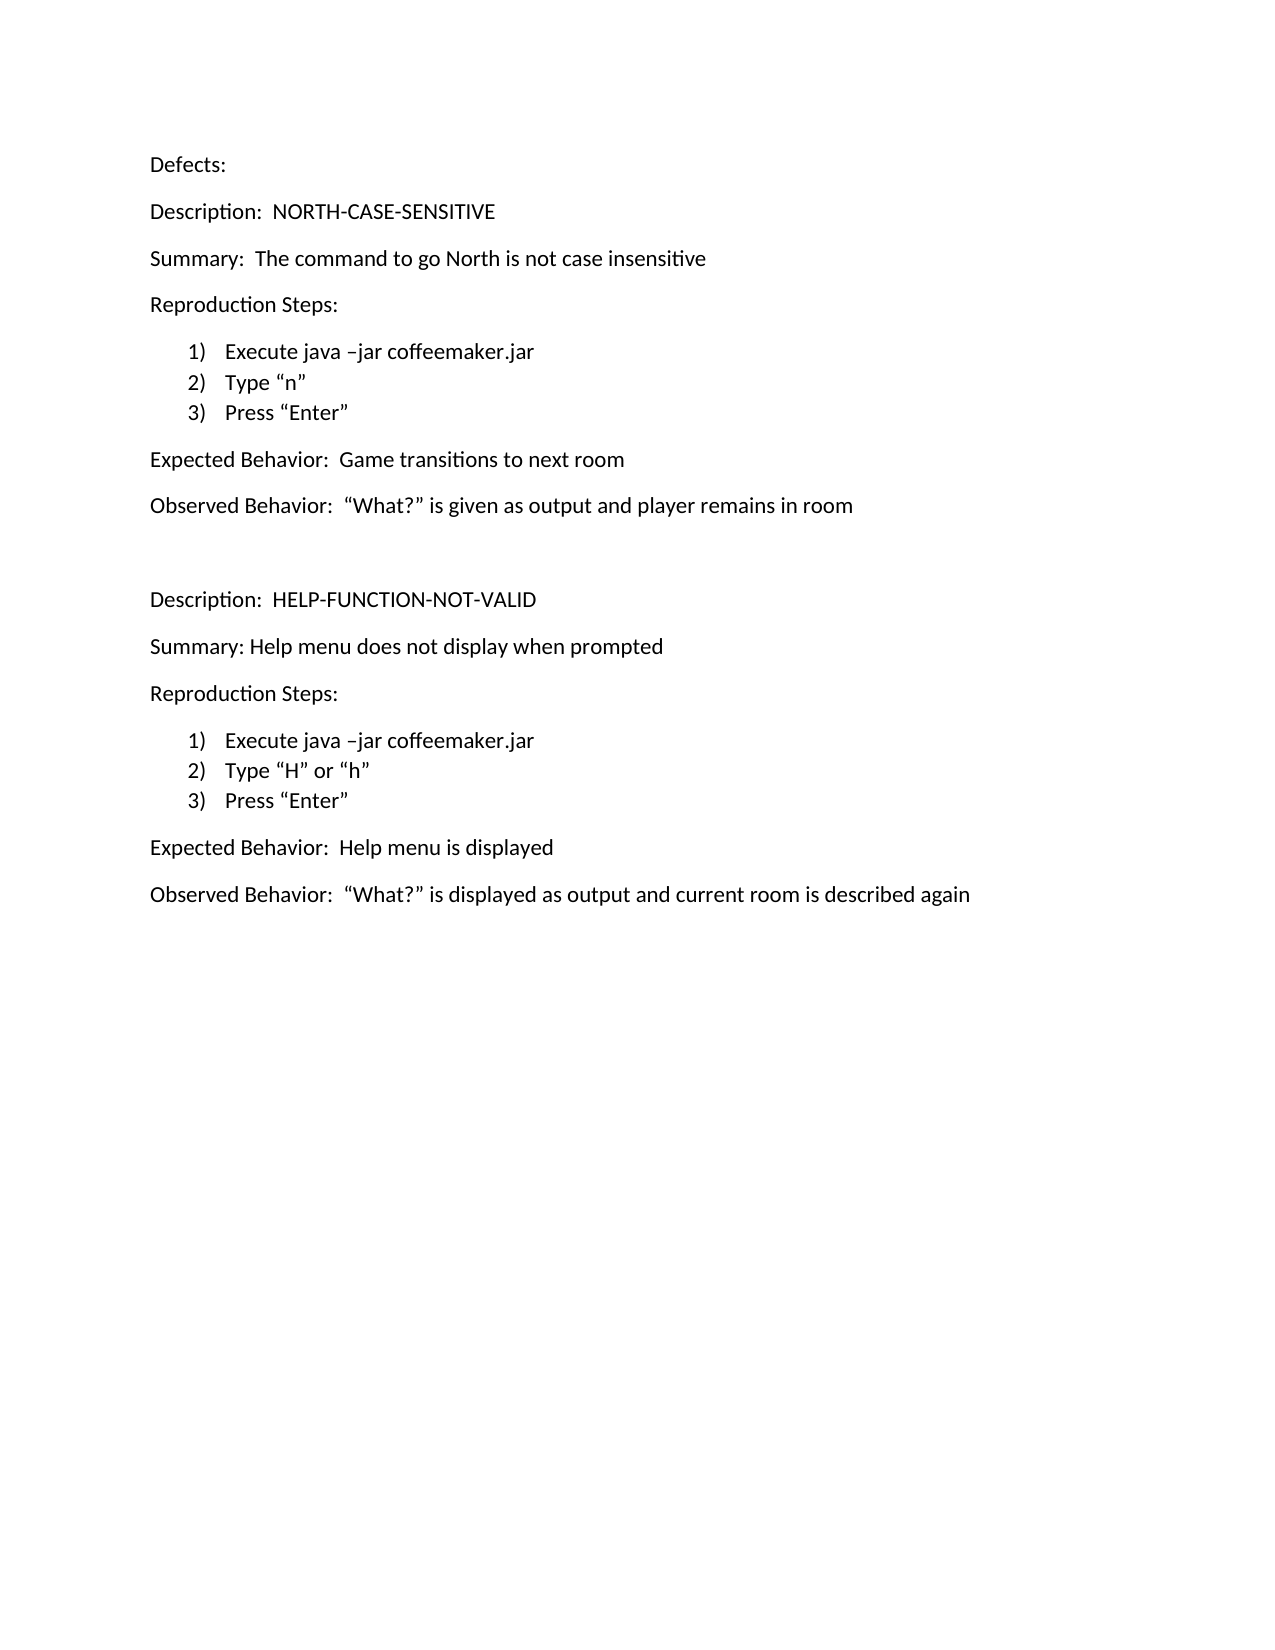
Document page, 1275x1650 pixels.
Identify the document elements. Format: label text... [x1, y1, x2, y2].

text Reproduction Steps: [150, 679, 1125, 707]
text Observed Behavior: “What?” is displayed as output and current room is described again [150, 880, 1125, 908]
text Expected Behavior: Help menu is displayed [150, 833, 1125, 861]
list Execute java –jar coffeemaker.jar [187, 337, 1125, 366]
list Press “Enter” [187, 398, 1125, 426]
text Summary: The command to go North is not case insensitive [150, 244, 1125, 272]
text Expected Behavior: Game transitions to next room [150, 445, 1125, 473]
text Defects: [150, 150, 1125, 178]
list Type “H” or “h” [187, 756, 1125, 784]
text Summary: Help menu does not display when prompted [150, 632, 1125, 660]
text Observed Behavior: “What?” is given as output and player remains in room [150, 492, 1125, 520]
list Press “Enter” [187, 786, 1125, 814]
text Description: HELP-FUNCTION-NOT-VALID [150, 585, 1125, 613]
list Type “n” [187, 368, 1125, 396]
text Description: NORTH-CASE-SENSITIVE [150, 197, 1125, 225]
text Reproduction Steps: [150, 291, 1125, 319]
list Execute java –jar coffeemaker.jar [187, 726, 1125, 754]
